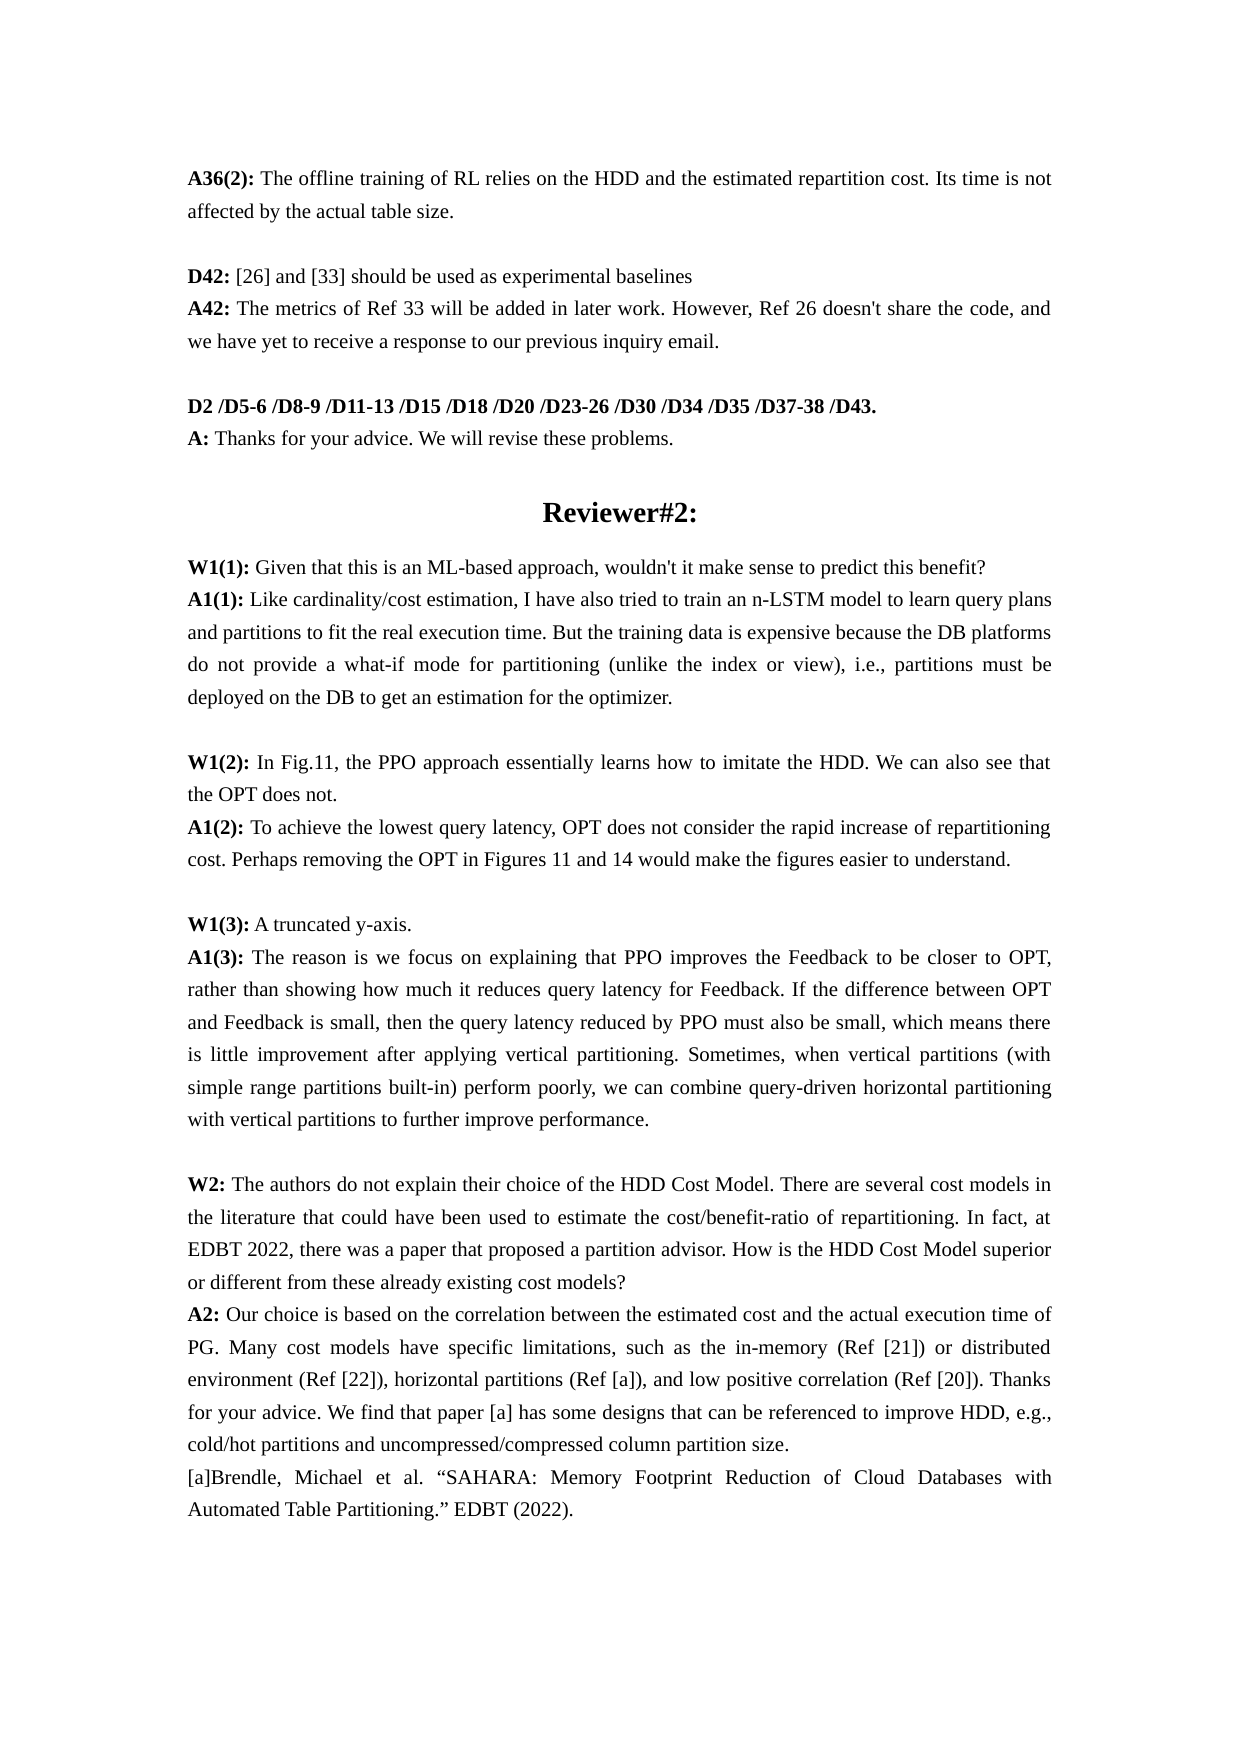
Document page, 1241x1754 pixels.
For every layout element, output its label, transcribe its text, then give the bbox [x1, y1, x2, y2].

text D2 /D5-6 /D8-9 /D11-13 /D15 /D18 /D20 /D23-26 /D30 /D34 /D35 /D37-38 /D43. [187, 389, 1053, 422]
text A2: Our choice is based on the correlation between the estimated cost and the actual execution time of PG. Many cost models have specific limitations, such as the in-memory (Ref [21]) or distributed environment (Ref [22]), horizontal partitions (Ref [a]), and low positive correlation (Ref [20]). Thanks for your advice. We find that paper [a] has some designs that can be referenced to improve HDD, e.g., cold/hot partitions and uncompressed/compressed column partition size. [187, 1298, 1053, 1461]
text [a]Brendle, Michael et al. “SAHARA: Memory Footprint Reduction of Cloud Databases with Automated Table Partitioning.” EDBT (2022). [187, 1461, 1053, 1526]
title Reviewer#2: [187, 479, 1053, 544]
text A42: The metrics of Ref 33 will be added in later work. However, Ref 26 doesn't share the code, and we have yet to receive a response to our previous inquiry email. [187, 292, 1053, 357]
text A1(1): Like cardinality/cost estimation, I have also tried to train an n-LSTM model to learn query plans and partitions to fit the real execution time. But the training data is expensive because the DB platforms do not provide a what-if mode for partitioning (unlike the index or view), i.e., partitions must be deployed on the DB to get an estimation for the optimizer. [187, 583, 1053, 713]
text A36(2): The offline training of RL relies on the HDD and the estimated repartition cost. Its time is not affected by the actual table size. [187, 162, 1053, 227]
text A1(3): The reason is we focus on explaining that PPO improves the Feedback to be closer to OPT, rather than showing how much it reduces query latency for Feedback. If the difference between OPT and Feedback is small, then the query latency reduced by PPO must also be small, which means there is little improvement after applying vertical partitioning. Sometimes, when vertical partitions (with simple range partitions built-in) perform poorly, we can combine query-driven horizontal partitioning with vertical partitions to further improve performance. [187, 941, 1053, 1136]
text W2: The authors do not explain their choice of the HDD Cost Model. There are several cost models in the literature that could have been used to estimate the cost/benefit-ratio of repartitioning. In fact, at EDBT 2022, there was a paper that proposed a partition advisor. How is the HDD Cost Model superior or different from these already existing cost models? [187, 1168, 1053, 1298]
text A1(2): To achieve the lowest query latency, OPT does not consider the rapid increase of repartitioning cost. Perhaps removing the OPT in Figures 11 and 14 would make the figures easier to understand. [187, 811, 1053, 876]
text D42: [26] and [33] should be used as experimental baselines [187, 259, 1053, 292]
text W1(2): In Fig.11, the PPO approach essentially learns how to imitate the HDD. We can also see that the OPT does not. [187, 746, 1053, 811]
text W1(3): A truncated y-axis. [187, 908, 1053, 941]
text W1(1): Given that this is an ML-based approach, wouldn't it make sense to predict this benefit? [187, 551, 1053, 583]
text A: Thanks for your advice. We will revise these problems. [187, 422, 1053, 454]
